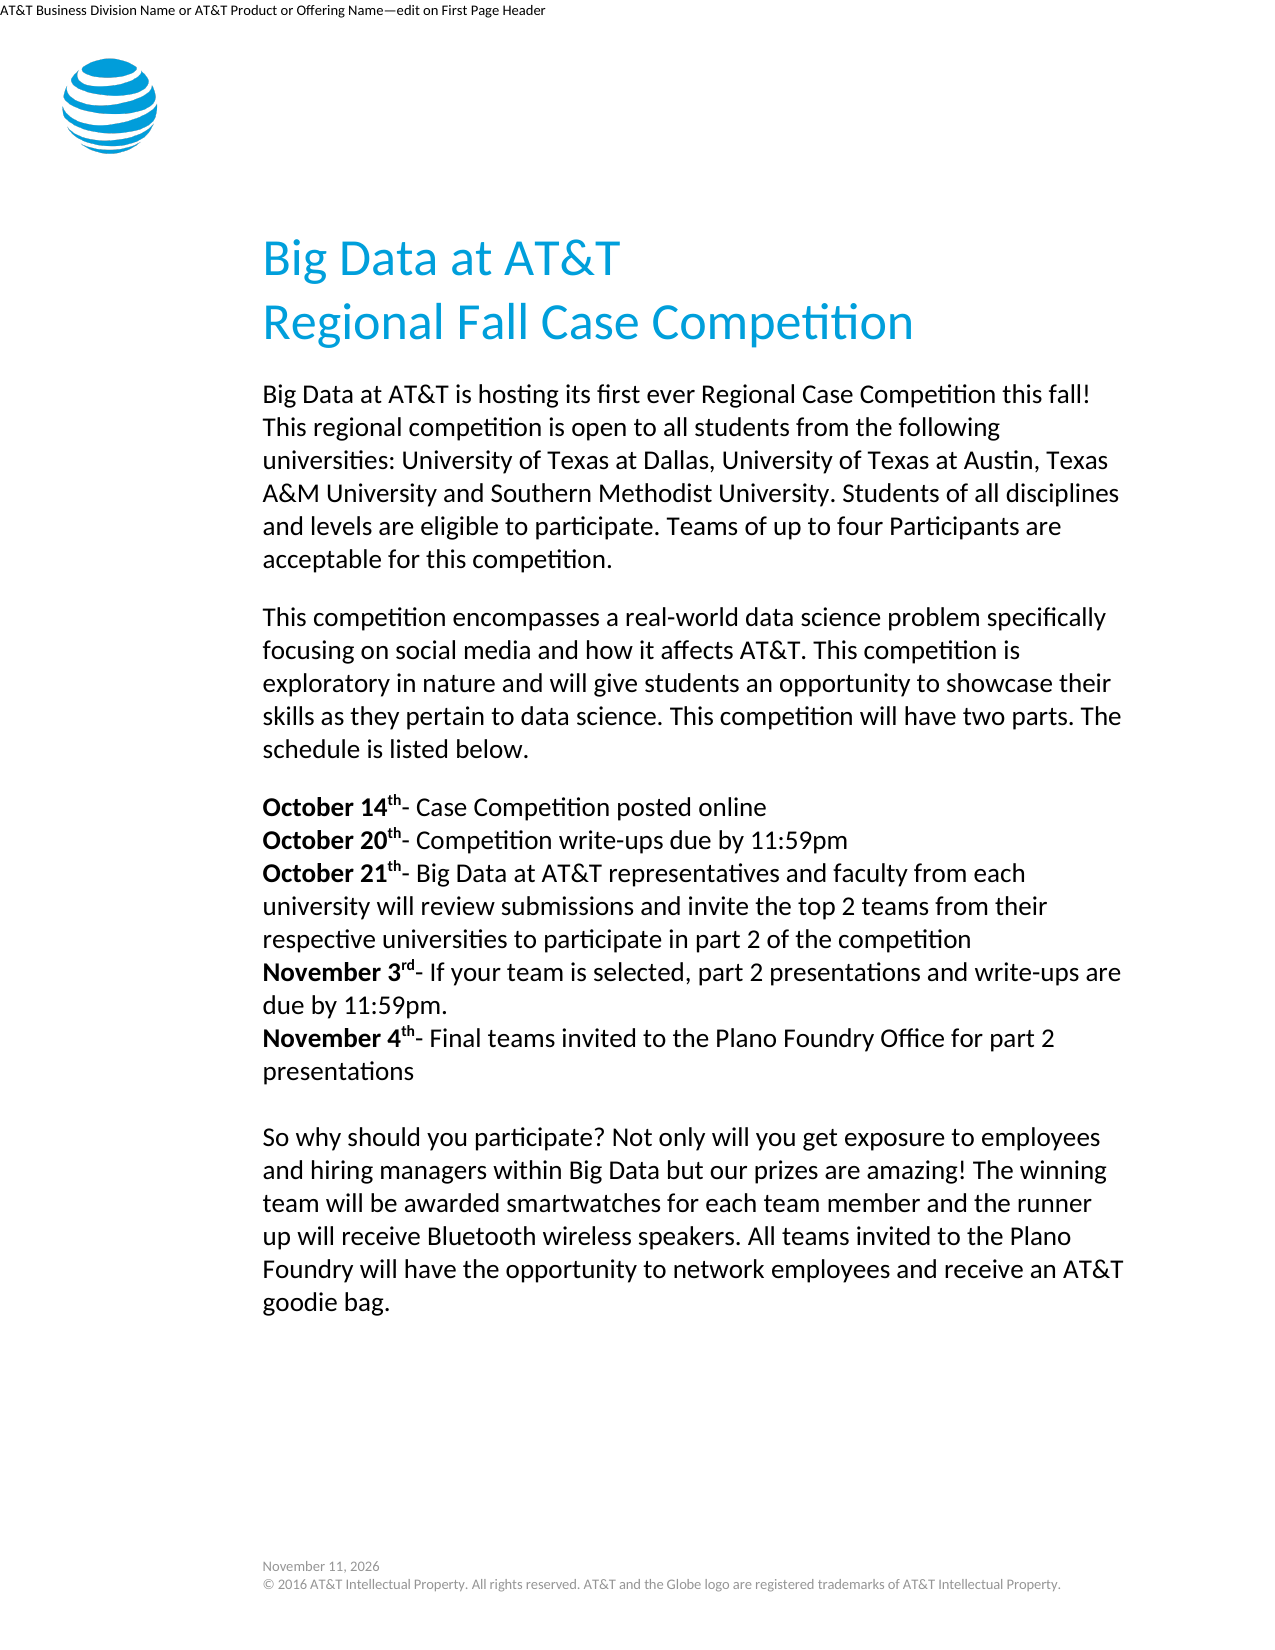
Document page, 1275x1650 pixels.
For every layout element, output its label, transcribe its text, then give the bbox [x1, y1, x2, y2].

text October 20th- Competition write-ups due by 11:59pm [262, 823, 1125, 856]
text November 3rd- If your team is selected, part 2 presentations and write-ups are due by 11:59pm. [262, 955, 1125, 1021]
subtitle Regional Fall Case Competition [262, 288, 1125, 352]
text October 21th- Big Data at AT&T representatives and faculty from each university will review submissions and invite the top 2 teams from their respective universities to participate in part 2 of the competition [262, 856, 1125, 955]
text So why should you participate? Not only will you get exposure to employees and hiring managers within Big Data but our prizes are amazing! The winning team will be awarded smartwatches for each team member and the runner up will receive Bluetooth wireless speakers. All teams invited to the Plano Foundry will have the opportunity to network employees and receive an AT&T goodie bag. [262, 1121, 1125, 1319]
text November 4th- Final teams invited to the Plano Foundry Office for part 2 presentations [262, 1021, 1125, 1087]
text This competition encompasses a real-world data science problem specifically focusing on social media and how it affects AT&T. This competition is exploratory in nature and will give students an opportunity to showcase their skills as they pertain to data science. This competition will have two parts. The schedule is listed below. [262, 600, 1125, 765]
text October 14th- Case Competition posted online [262, 790, 1125, 823]
text Big Data at AT&T is hosting its first ever Regional Case Competition this fall! This regional competition is open to all students from the following universities: University of Texas at Dallas, University of Texas at Austin, Texas A&M University and Southern Methodist University. Students of all disciplines and levels are eligible to participate. Teams of up to four Participants are acceptable for this competition. [262, 377, 1125, 575]
subtitle Big Data at AT&T [262, 225, 1125, 288]
